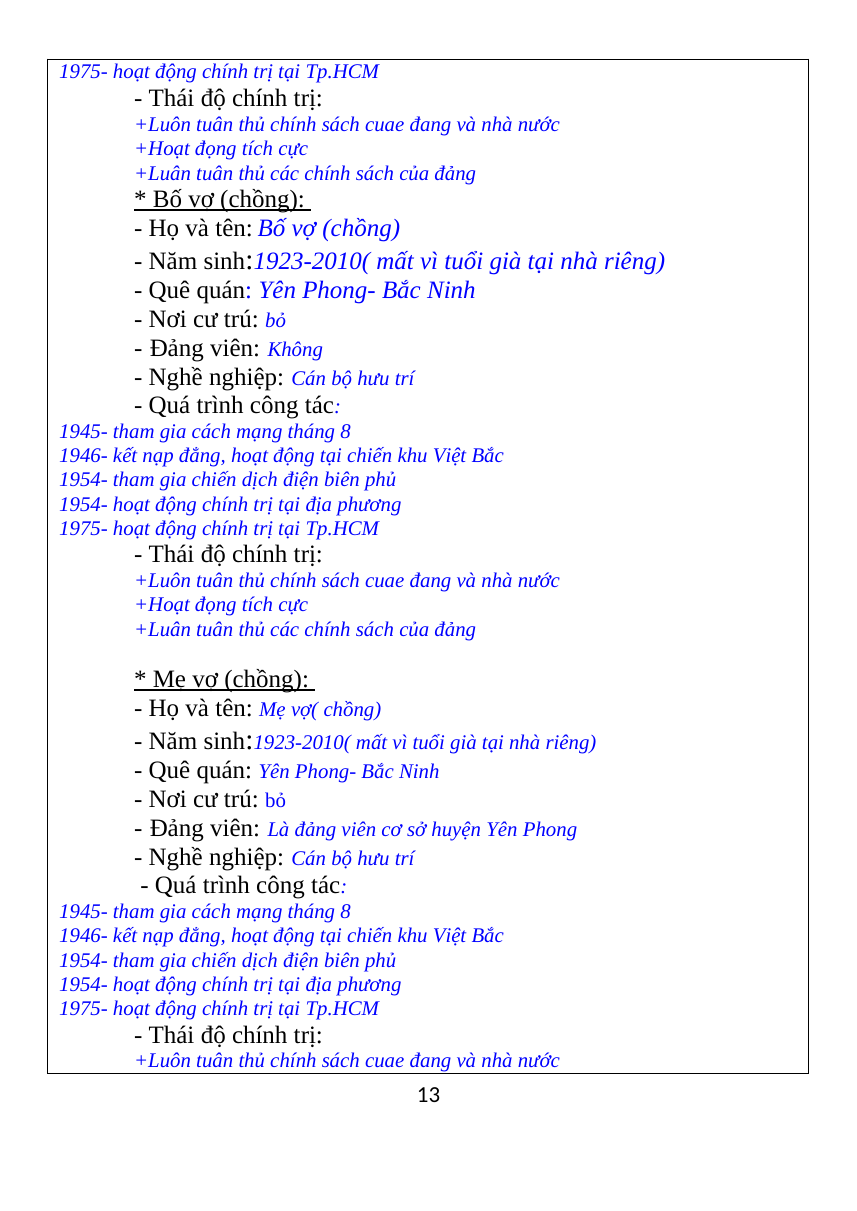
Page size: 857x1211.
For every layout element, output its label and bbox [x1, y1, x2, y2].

table_header [48, 60, 808, 1072]
